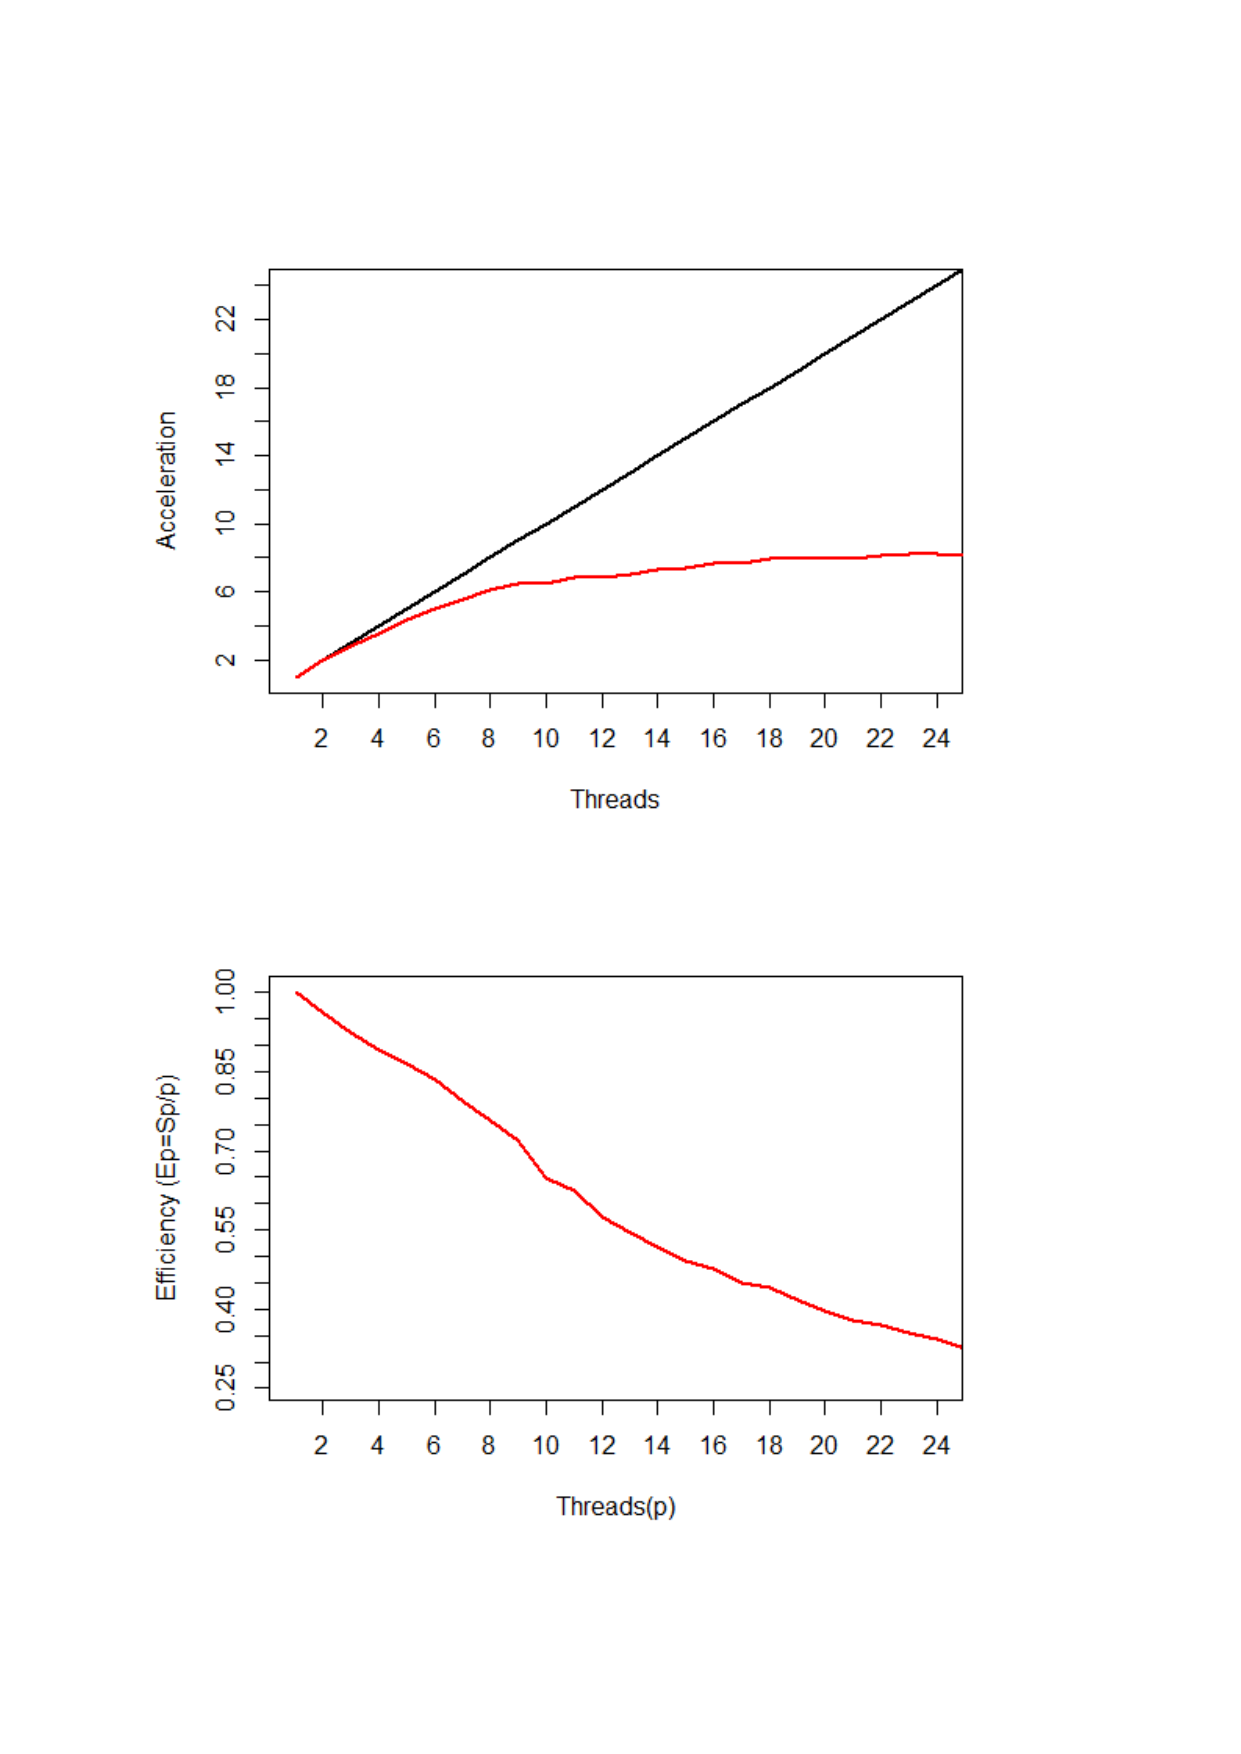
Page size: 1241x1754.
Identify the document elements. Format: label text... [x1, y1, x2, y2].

picture [147, 147, 1026, 846]
picture [147, 854, 1026, 1553]
